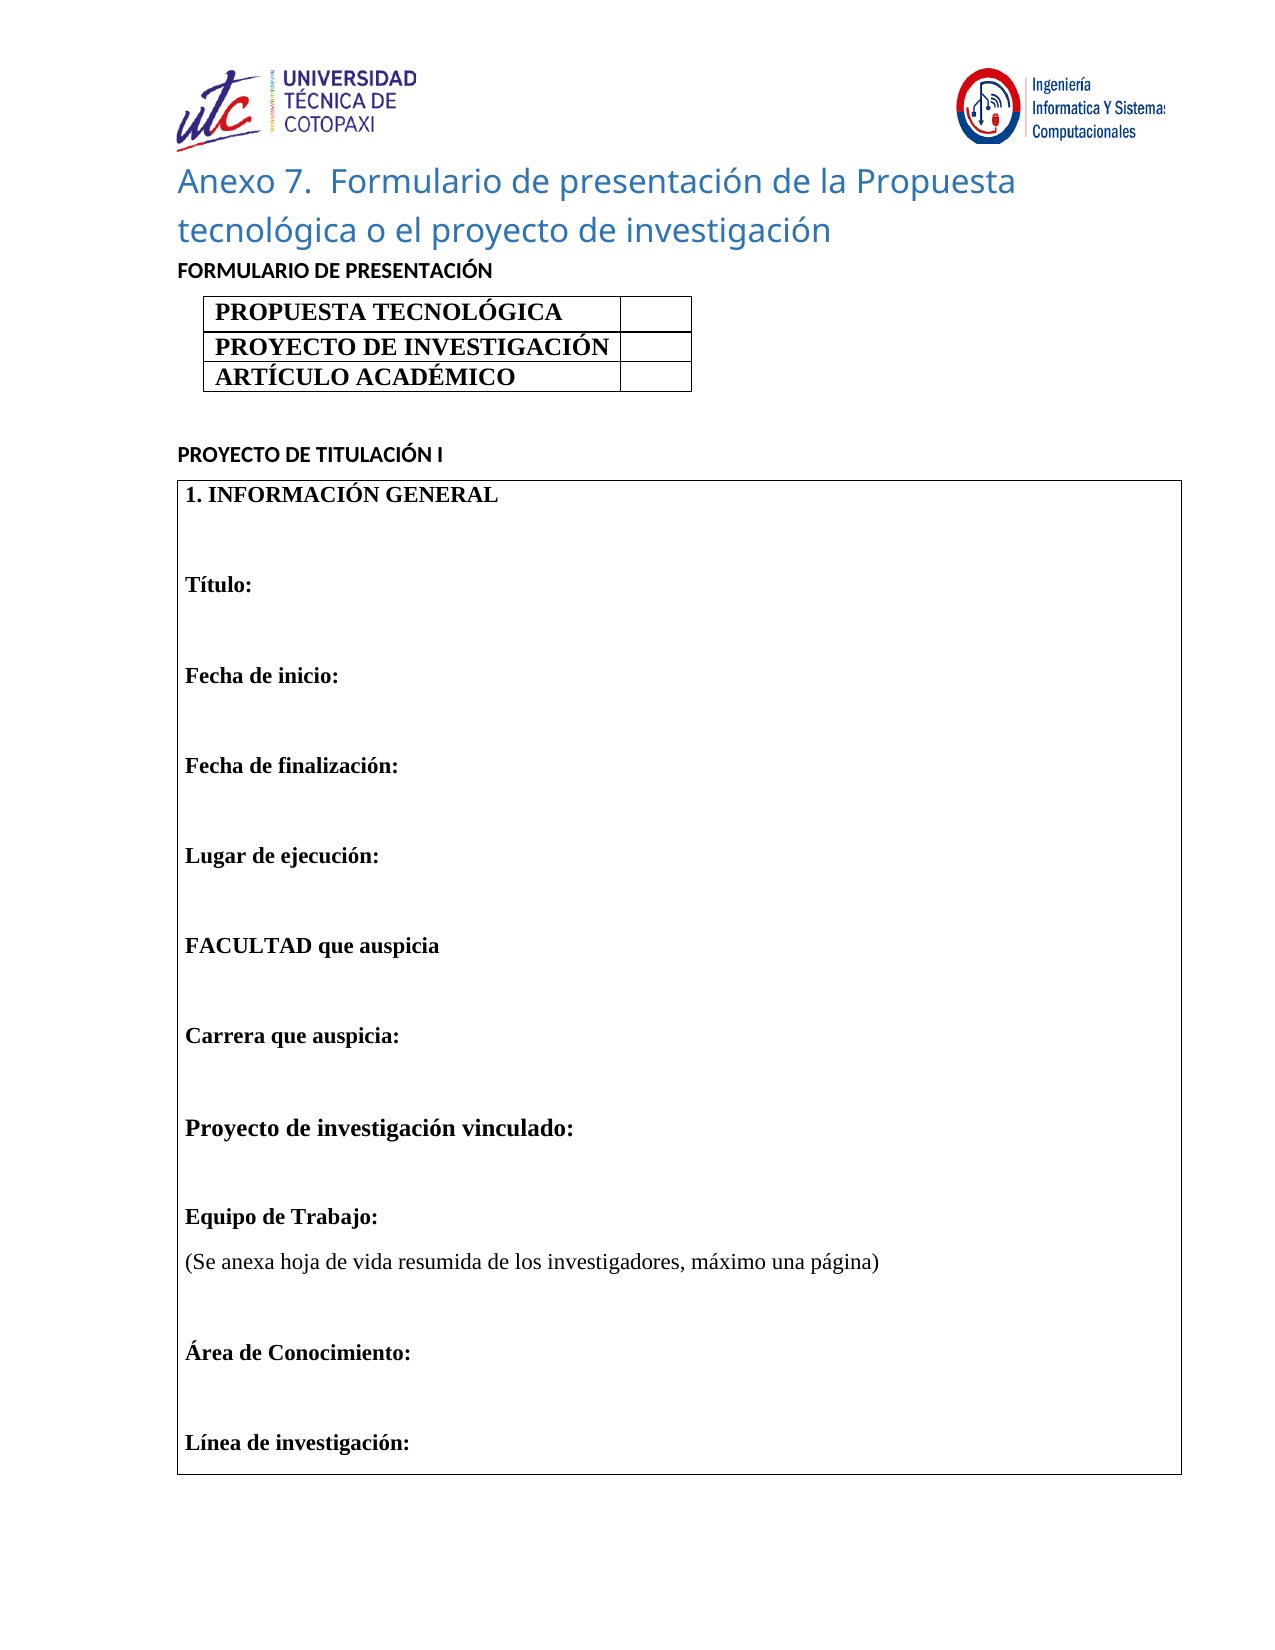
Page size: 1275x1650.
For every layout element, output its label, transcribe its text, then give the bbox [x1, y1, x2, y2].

table_cell [621, 333, 691, 361]
table_header [621, 297, 691, 331]
text PROYECTO DE TITULACIÓN I [177, 440, 1098, 468]
subtitle Anexo 7. Formulario de presentación de la Propuesta tecnológica o el proyecto de investigación [177, 158, 1098, 252]
table_cell [621, 362, 691, 391]
text FORMULARIO DE PRESENTACIÓN [177, 256, 1098, 284]
table_header PROPUESTA TECNOLÓGICA [204, 297, 620, 331]
picture [176, 67, 417, 152]
table_cell PROYECTO DE INVESTIGACIÓN [204, 333, 620, 361]
table_cell ARTÍCULO ACADÉMICO [204, 362, 620, 391]
picture [956, 68, 1166, 144]
